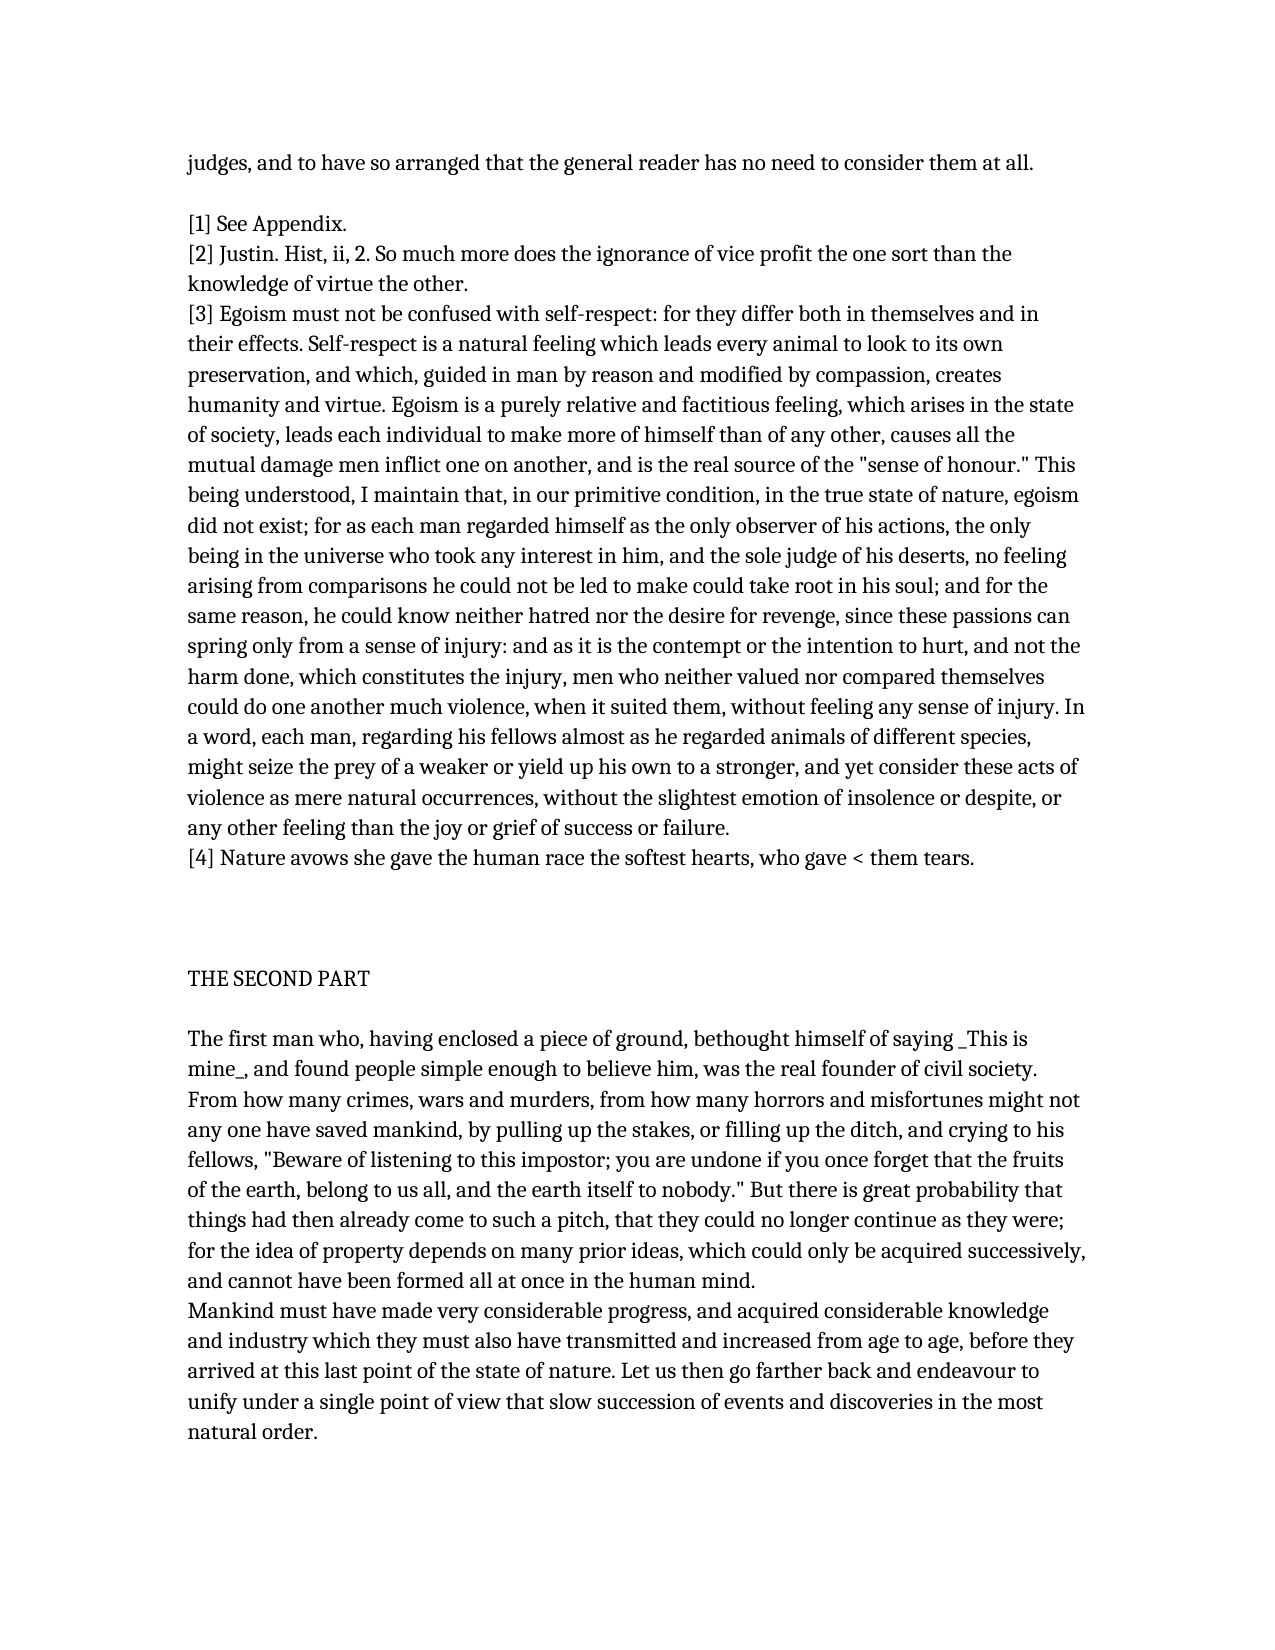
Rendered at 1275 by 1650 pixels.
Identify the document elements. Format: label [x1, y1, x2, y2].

text [187, 150, 1087, 1445]
